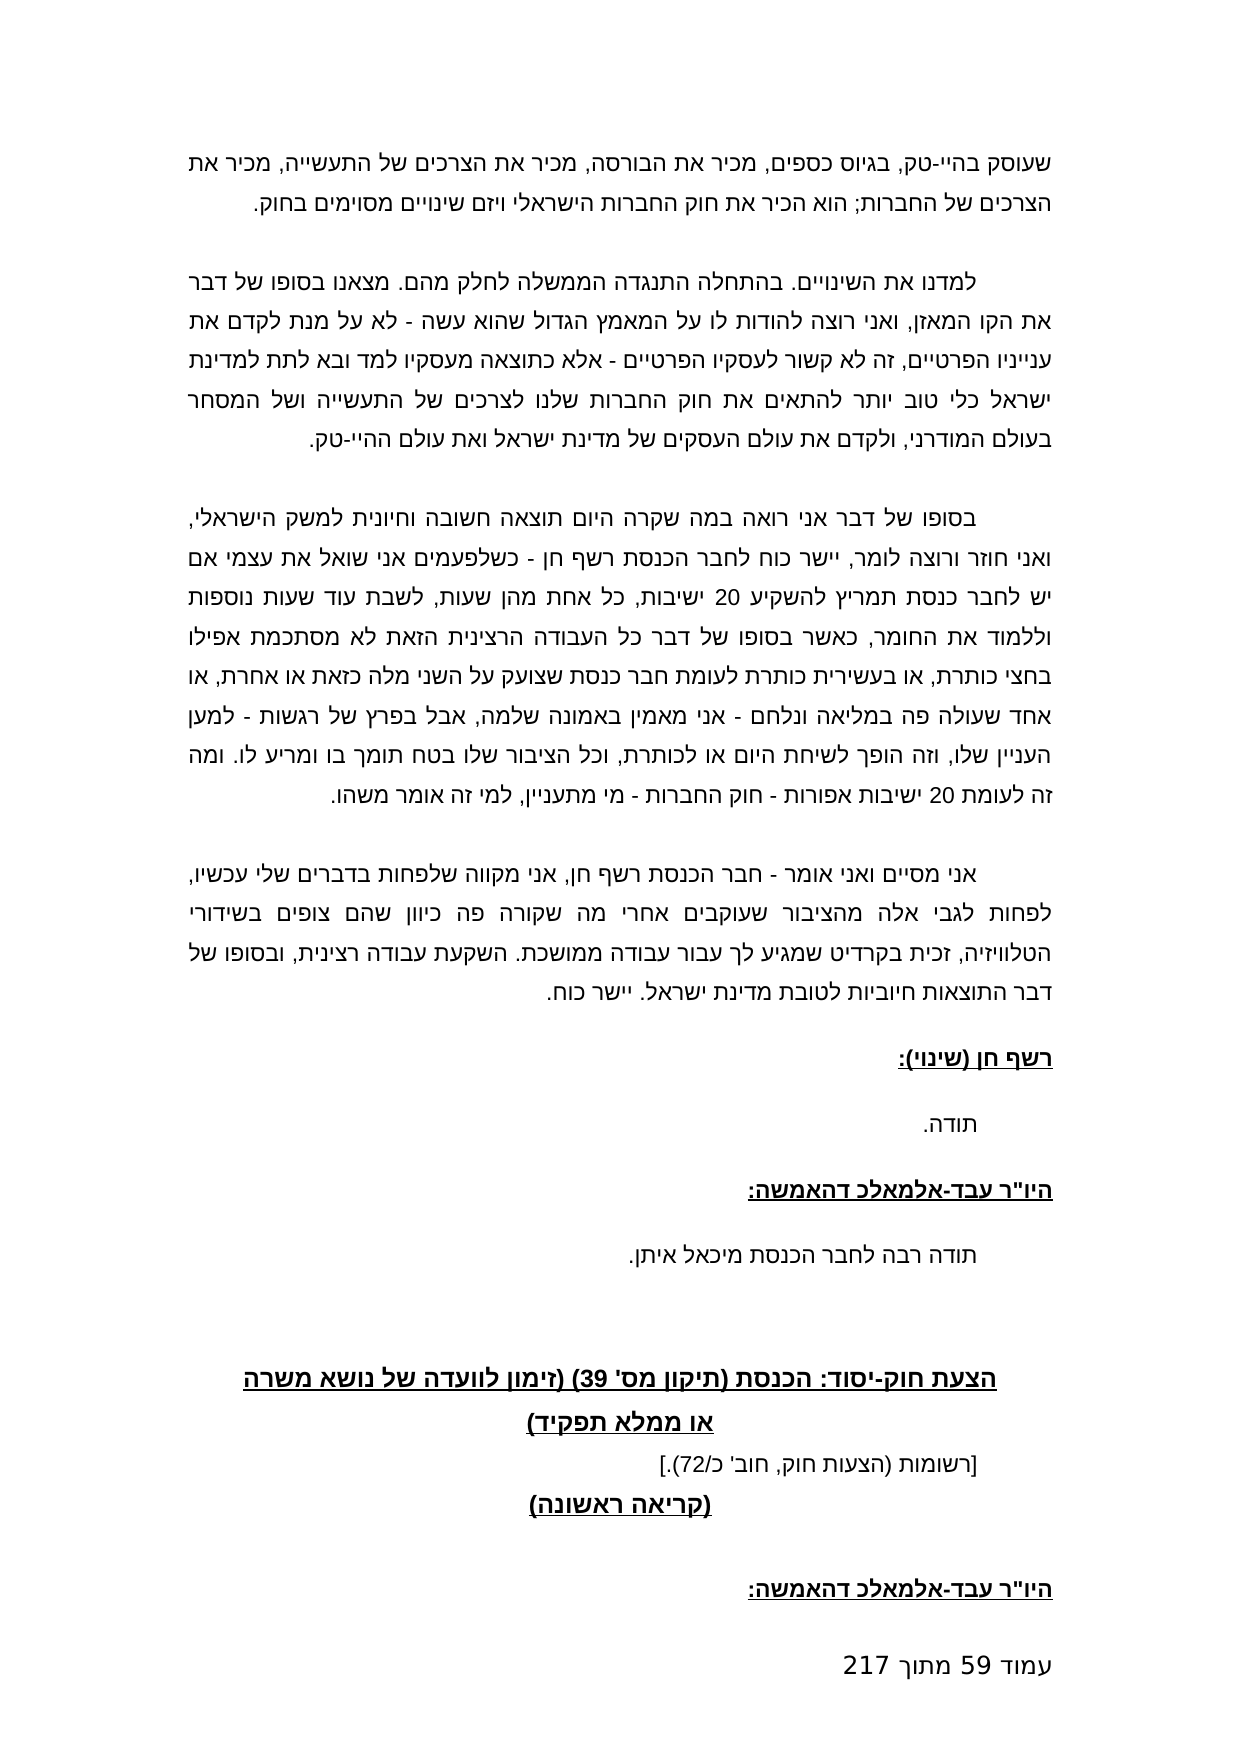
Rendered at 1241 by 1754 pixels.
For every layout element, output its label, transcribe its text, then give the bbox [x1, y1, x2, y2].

text (קריאה ראשונה) [187, 1490, 1053, 1519]
text אני מסיים ואני אומר - חבר הכנסת רשף חן, אני מקווה שלפחות בדברים שלי עכשיו, לפחות לגבי אלה מהציבור שעוקבים אחרי מה שקורה פה כיוון שהם צופים בשידורי הטלוויזיה, זכית בקרדיט שמגיע לך עבור עבודה ממושכת. השקעת עבודה רצינית, ובסופו של דבר התוצאות חיוביות לטובת מדינת ישראל. יישר כוח. [187, 861, 1053, 1005]
text תודה רבה לחבר הכנסת מיכאל איתן. [187, 1242, 1053, 1269]
text היו"ר עבד-אלמאלכ דהאמשה: [187, 1177, 1053, 1203]
text [רשומות (הצעות חוק, חוב' כ/72).] [187, 1451, 1053, 1477]
text היו"ר עבד-אלמאלכ דהאמשה: [187, 1576, 1053, 1603]
text בסופו של דבר אני רואה במה שקרה היום תוצאה חשובה וחיונית למשק הישראלי, ואני חוזר ורוצה לומר, יישר כוח לחבר הכנסת רשף חן - כשלפעמים אני שואל את עצמי אם יש לחבר כנסת תמריץ להשקיע 20 ישיבות, כל אחת מהן שעות, לשבת עוד שעות נוספות וללמוד את החומר, כאשר בסופו של דבר כל העבודה הרצינית הזאת לא מסתכמת אפילו בחצי כותרת, או בעשירית כותרת לעומת חבר כנסת שצועק על השני מלה כזאת או אחרת, או אחד שעולה פה במליאה ונלחם - אני מאמין באמונה שלמה, אבל בפרץ של רגשות - למען העניין שלו, וזה הופך לשיחת היום או לכותרת, וכל הציבור שלו בטח תומך בו ומריע לו. ומה זה לעומת 20 ישיבות אפורות - חוק החברות - מי מתעניין, למי זה אומר משהו. [187, 505, 1053, 808]
text תודה. [187, 1111, 1053, 1137]
text או ממלא תפקיד) [187, 1408, 1053, 1436]
text למדנו את השינויים. בהתחלה התנגדה הממשלה לחלק מהם. מצאנו בסופו של דבר את הקו המאזן, ואני רוצה להודות לו על המאמץ הגדול שהוא עשה - לא על מנת לקדם את ענייניו הפרטיים, זה לא קשור לעסקיו הפרטיים - אלא כתוצאה מעסקיו למד ובא לתת למדינת ישראל כלי טוב יותר להתאים את חוק החברות שלנו לצרכים של התעשייה ושל המסחר בעולם המודרני, ולקדם את עולם העסקים של מדינת ישראל ואת עולם ההיי-טק. [187, 268, 1053, 453]
text רשף חן (שינוי): [187, 1018, 1053, 1071]
text הצעת חוק-יסוד: הכנסת (תיקון מס' 39) (זימון לוועדה של נושא משרה [187, 1364, 1053, 1393]
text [187, 150, 1053, 216]
